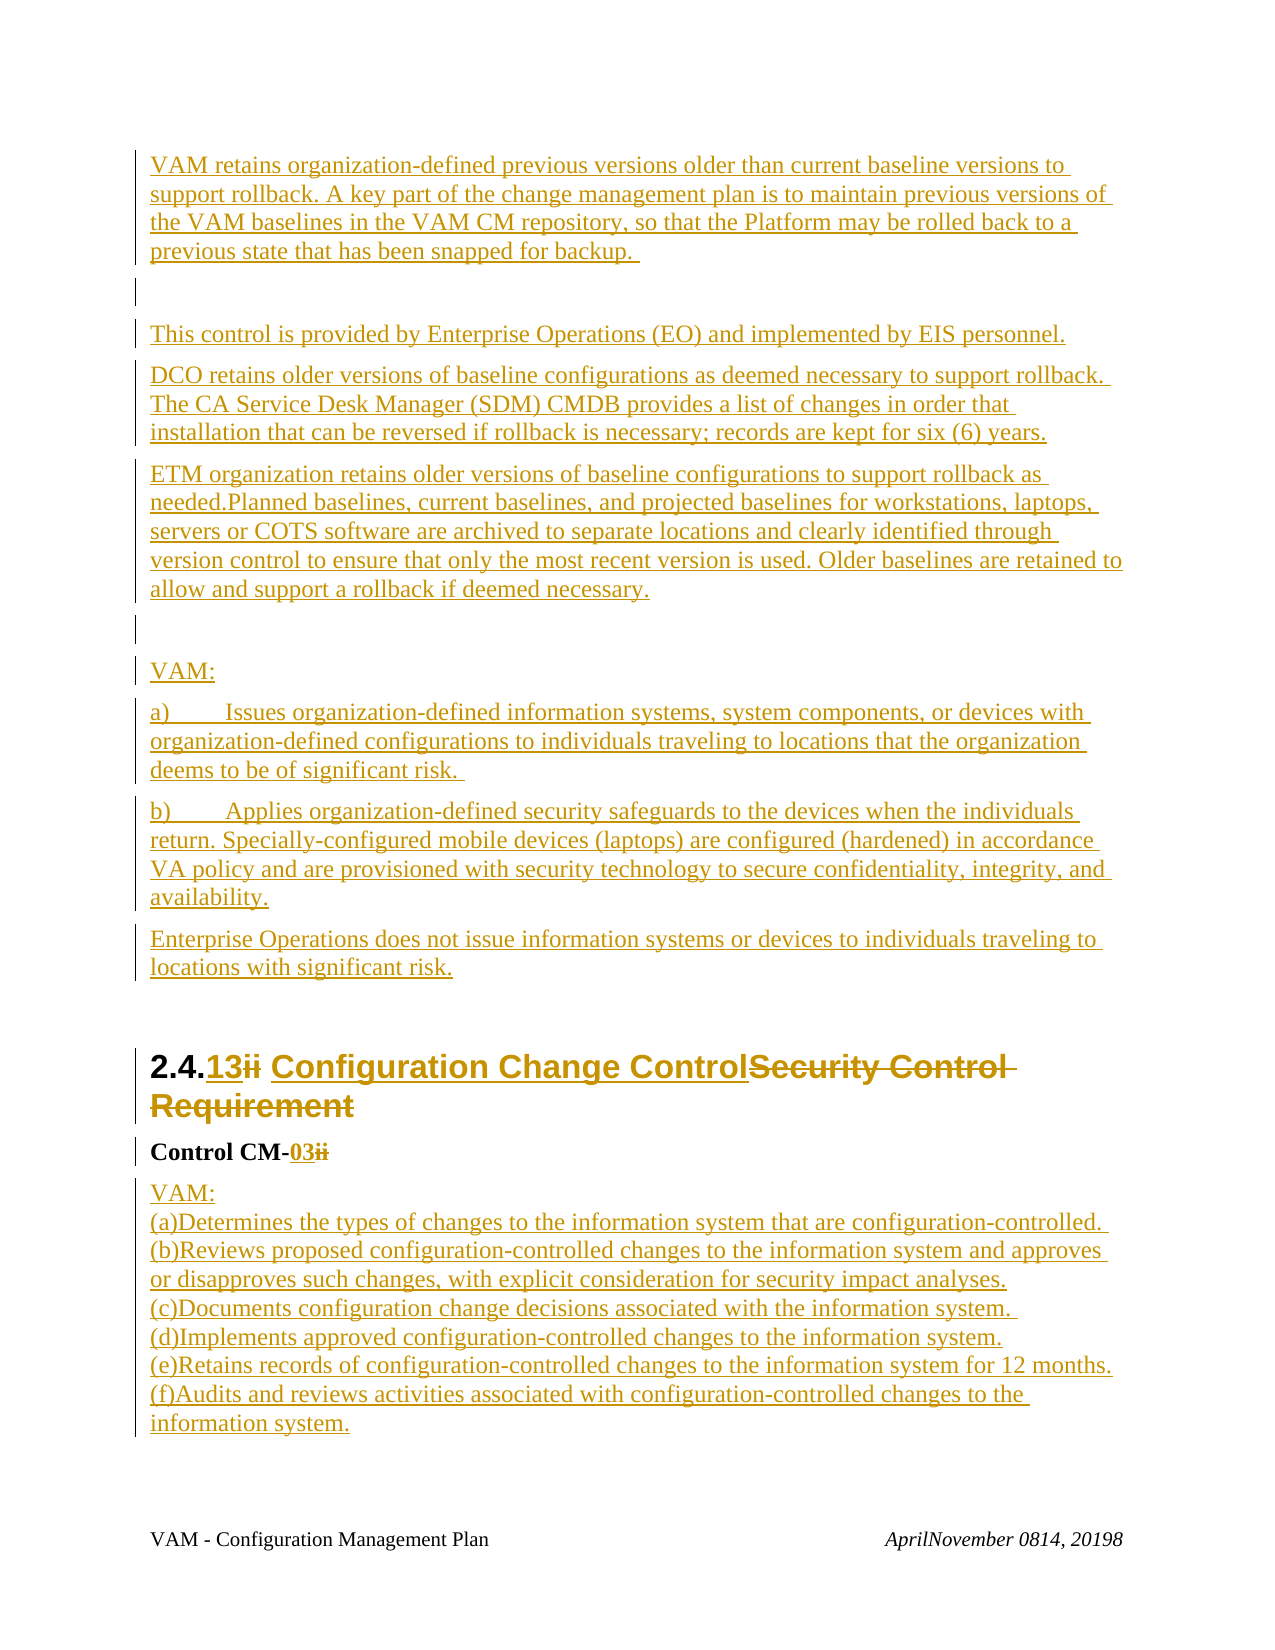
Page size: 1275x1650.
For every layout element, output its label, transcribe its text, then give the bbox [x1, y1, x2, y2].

subtitle 2.4. [150, 1047, 1125, 1124]
text Control CM- [150, 1137, 1125, 1166]
